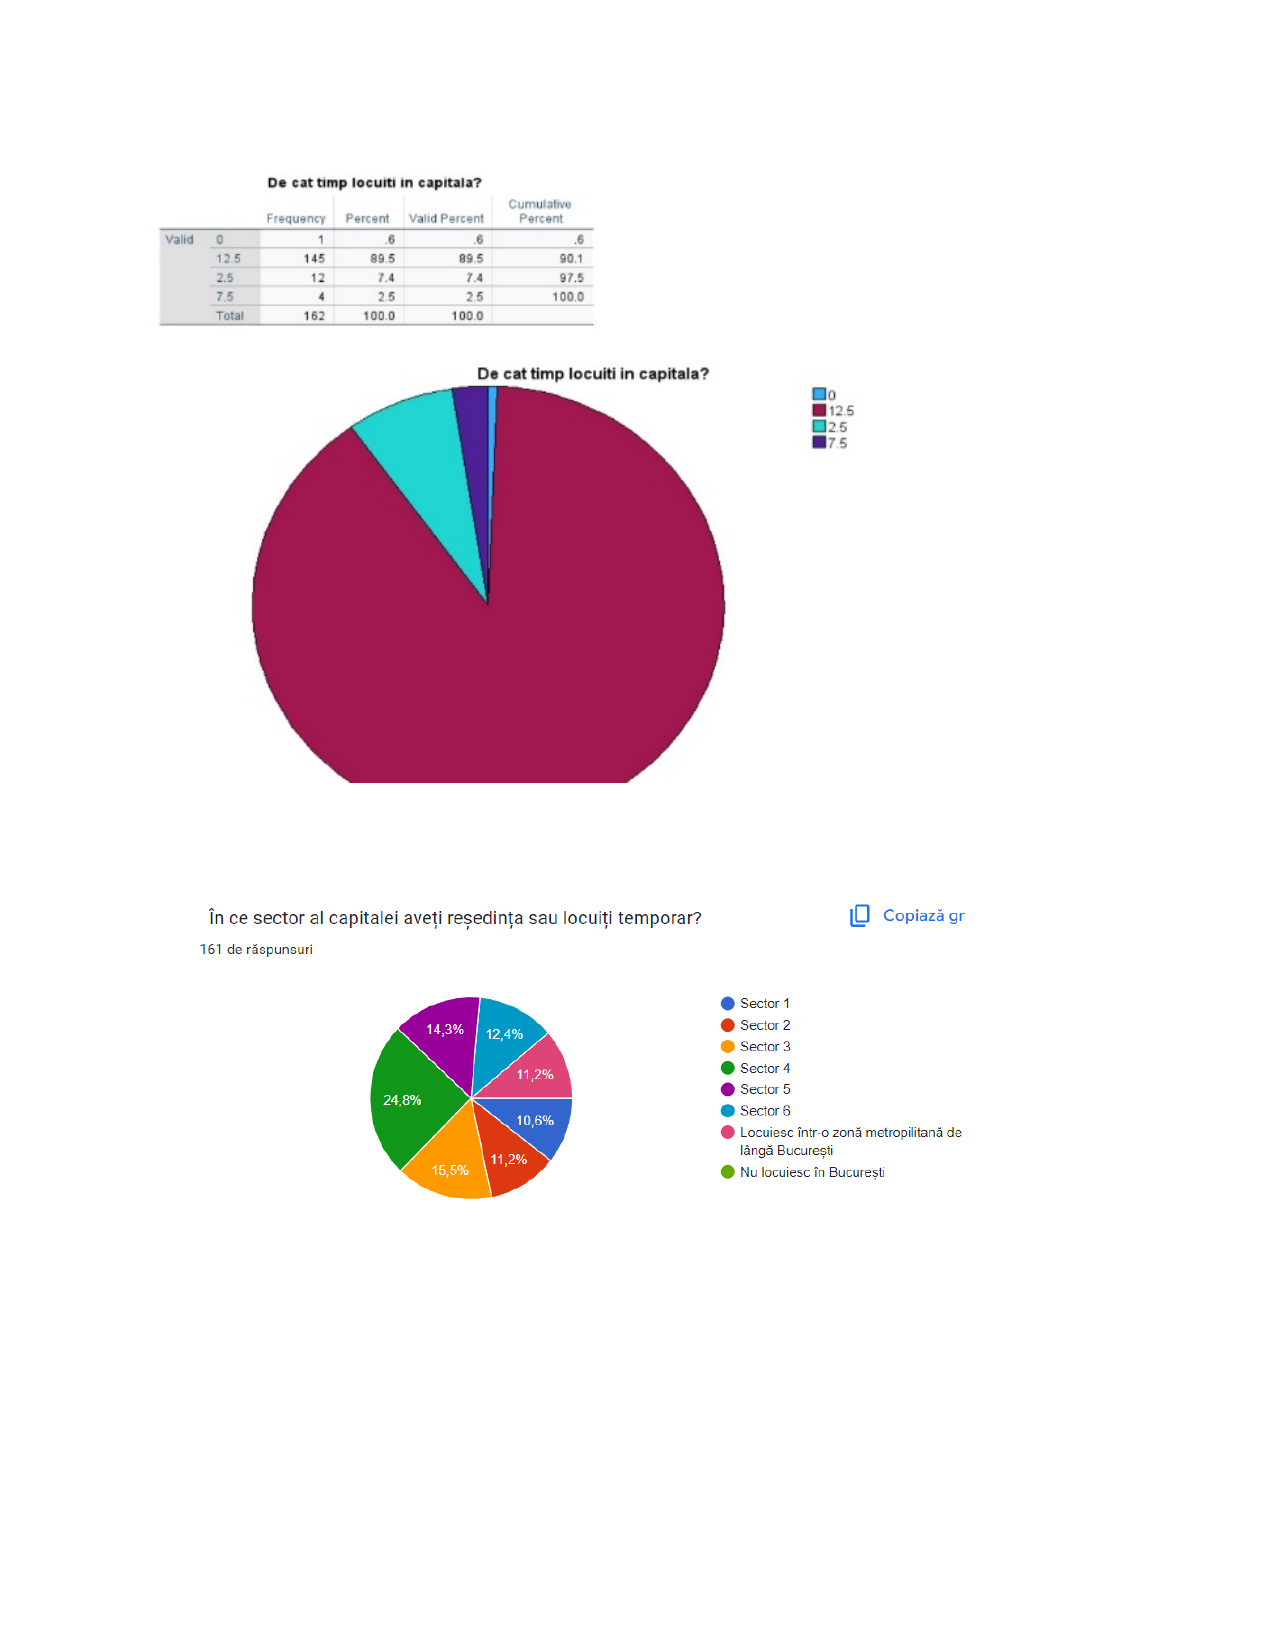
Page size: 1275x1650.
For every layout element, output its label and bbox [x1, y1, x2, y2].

picture [190, 895, 966, 1216]
picture [150, 150, 932, 783]
